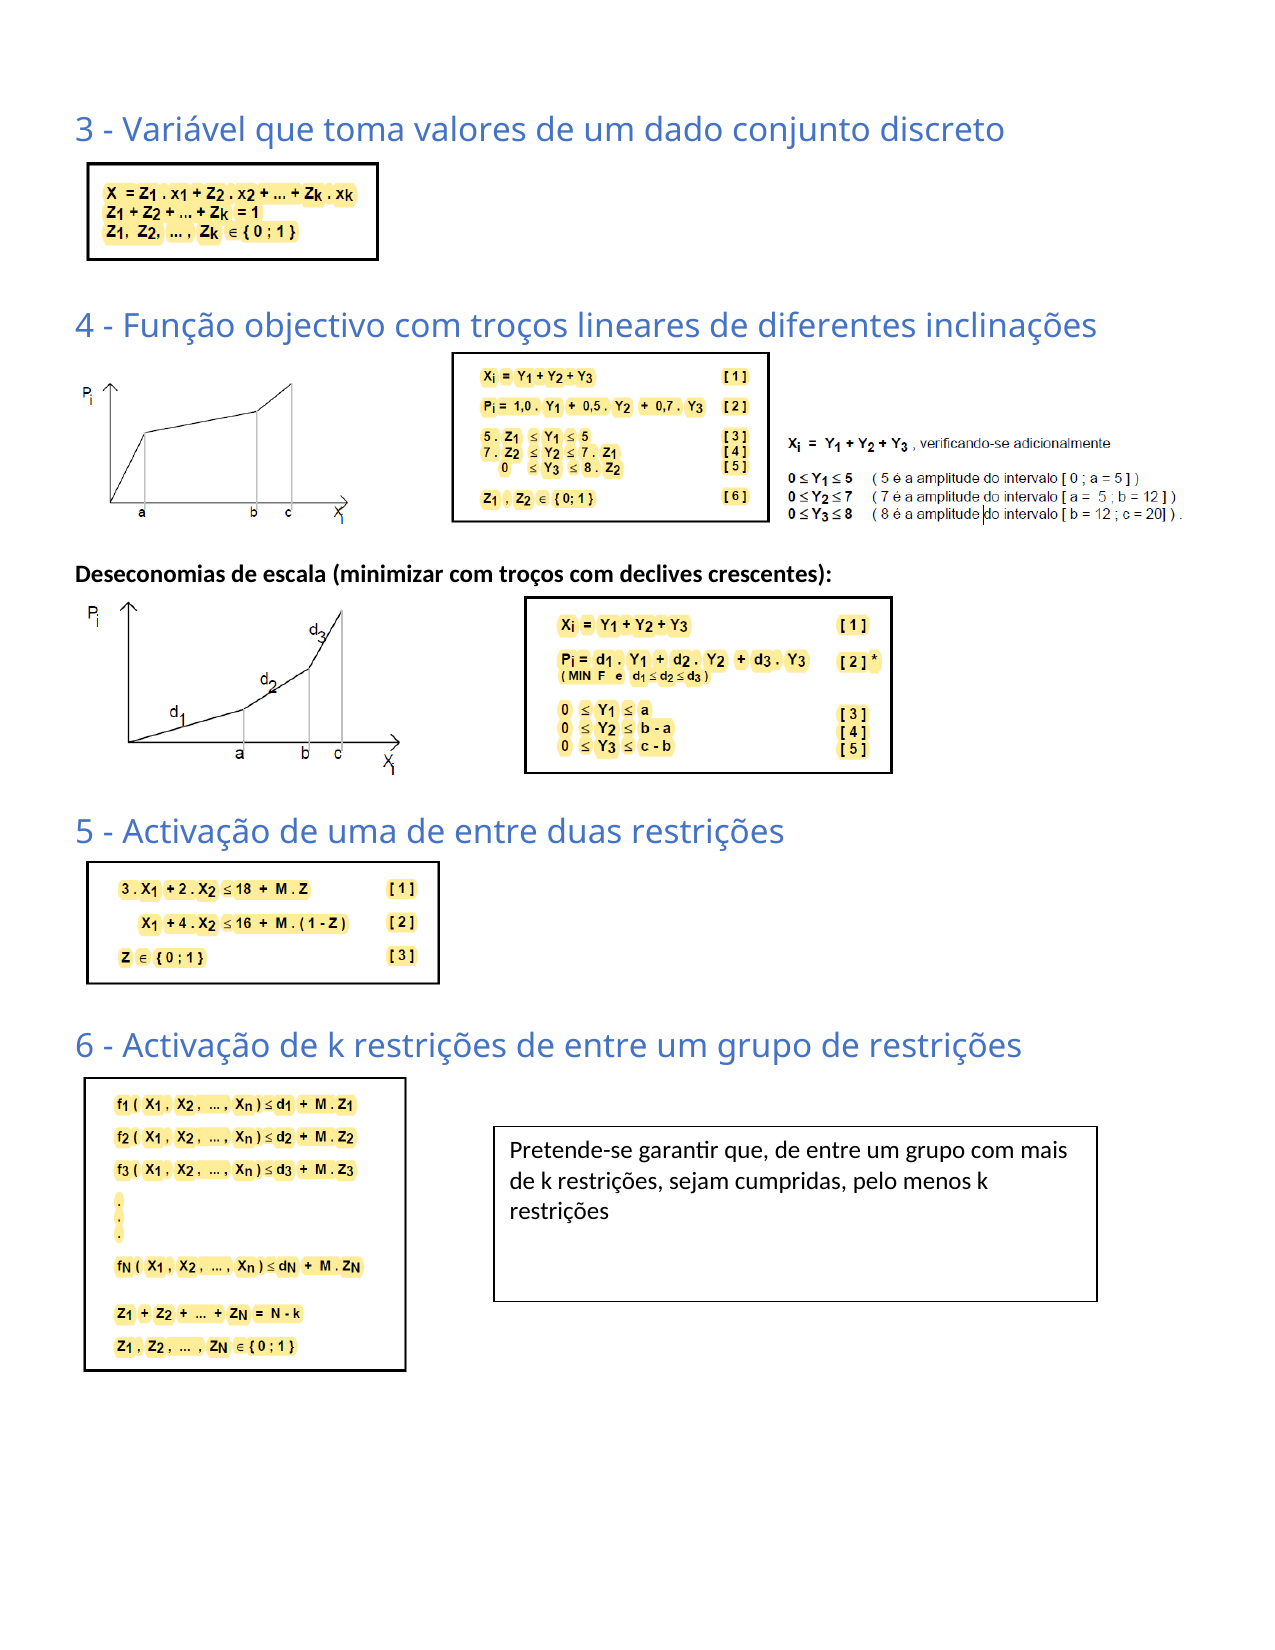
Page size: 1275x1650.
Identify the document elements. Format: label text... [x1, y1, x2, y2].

picture [75, 595, 404, 778]
picture [75, 853, 447, 992]
picture [75, 151, 398, 272]
text Deseconomias de escala (minimizar com troços com declives crescentes): [75, 558, 1200, 589]
subtitle 4 - Função objectivo com troços lineares de diferentes inclinações [75, 302, 1200, 348]
picture [517, 588, 898, 778]
picture [778, 427, 1188, 528]
subtitle 5 - Activação de uma de entre duas restrições [75, 808, 1200, 854]
picture [443, 347, 774, 528]
picture [75, 367, 355, 528]
subtitle 6 - Activação de k restrições de entre um grupo de restrições [75, 1022, 1200, 1068]
picture [75, 1067, 415, 1379]
subtitle 3 - Variável que toma valores de um dado conjunto discreto [75, 106, 1200, 151]
